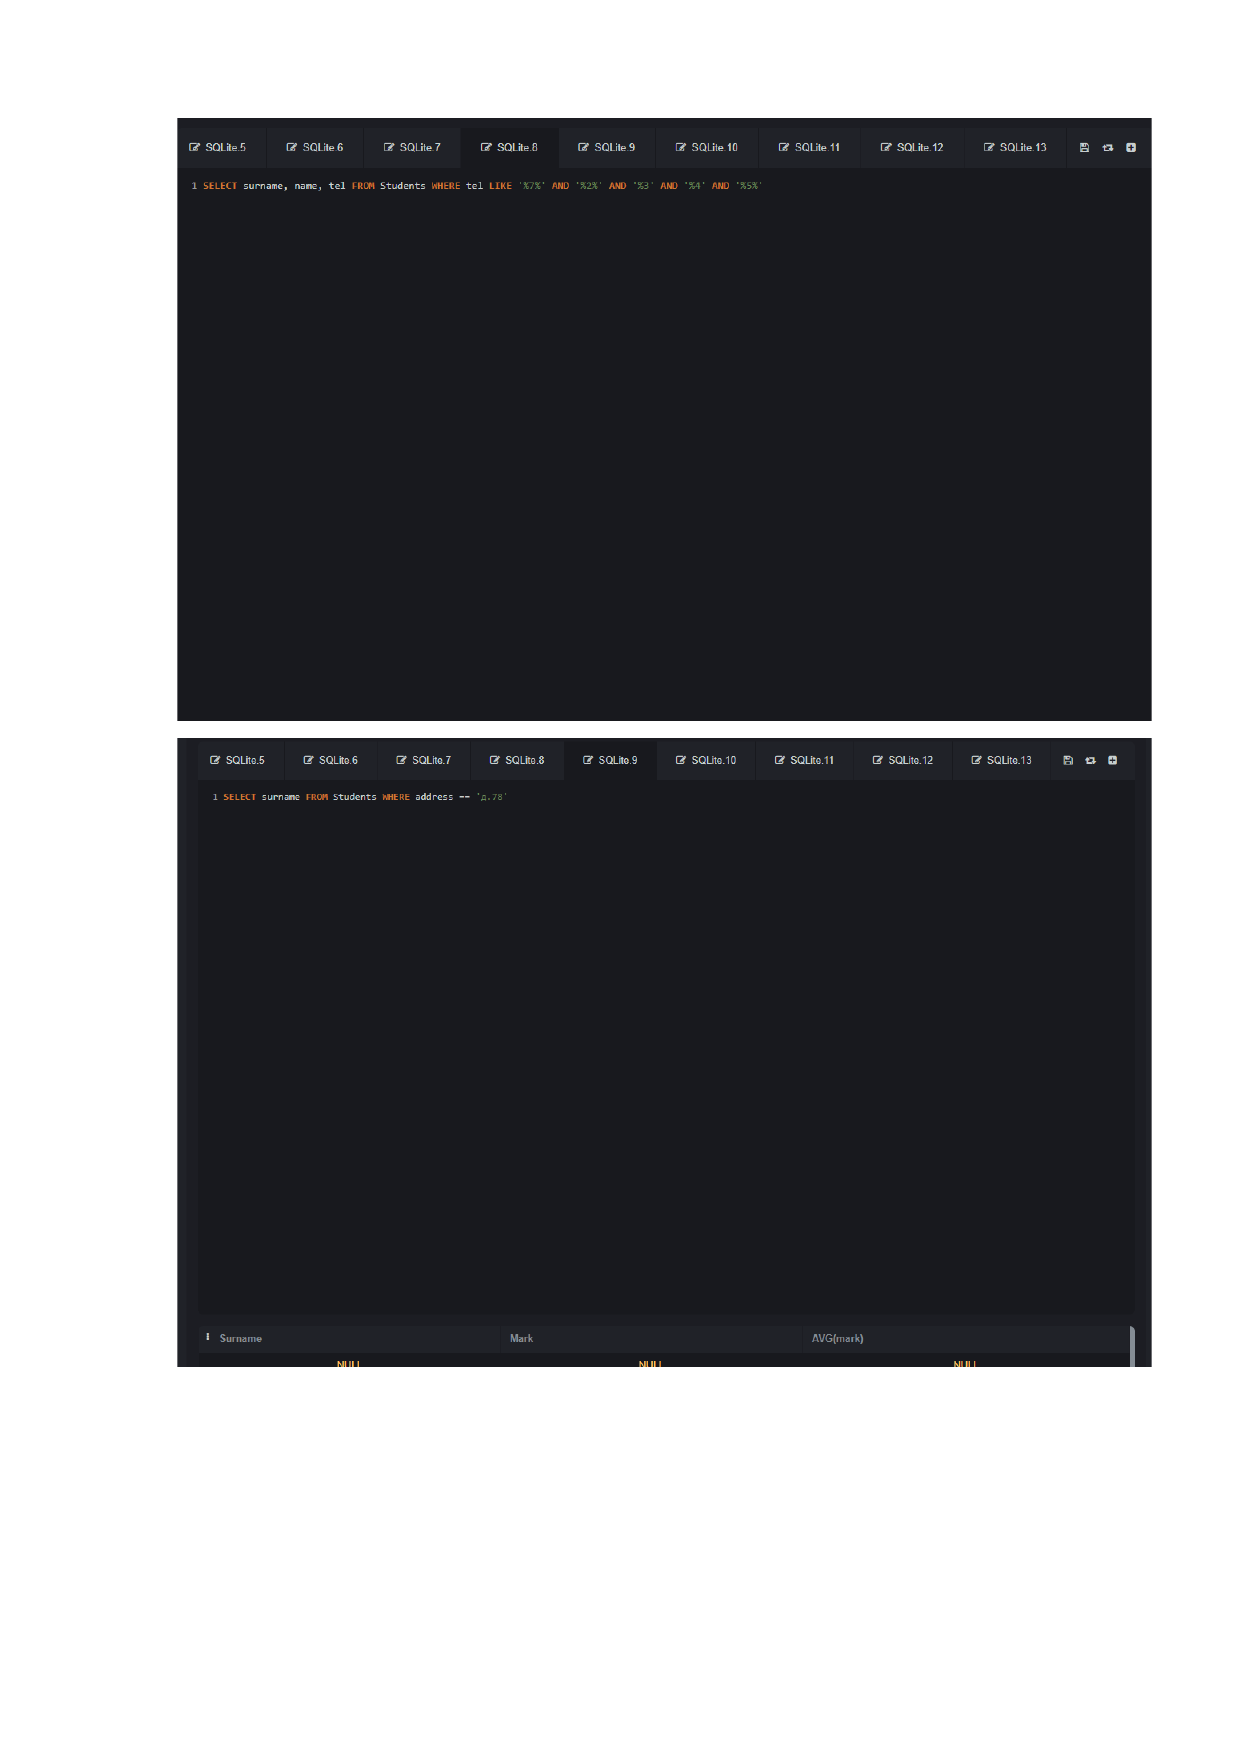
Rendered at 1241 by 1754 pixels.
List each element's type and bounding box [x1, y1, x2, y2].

picture [177, 118, 1152, 721]
picture [177, 738, 1152, 1367]
